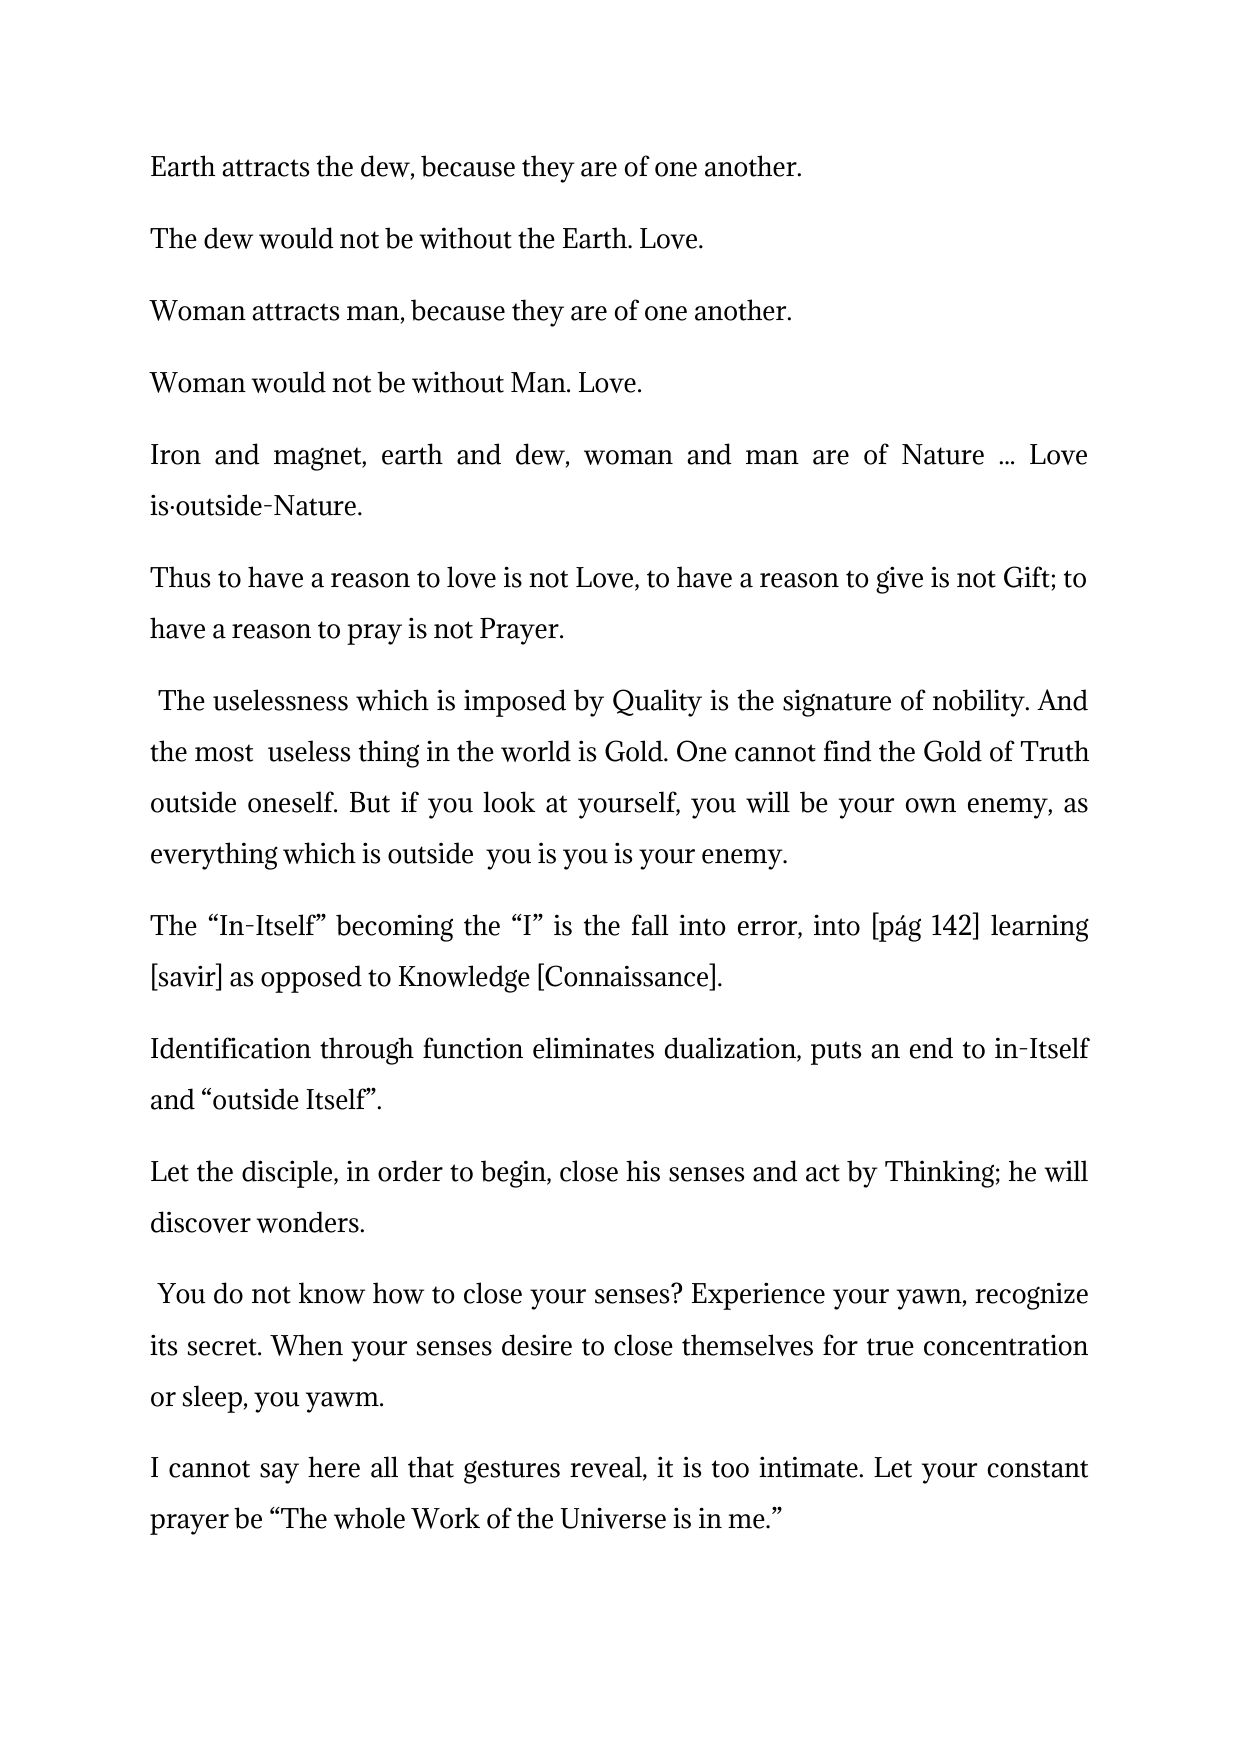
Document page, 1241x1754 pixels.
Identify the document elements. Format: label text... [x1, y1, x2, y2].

text Iron and magnet, earth and dew, woman and man are of Nature ... Love is·outside-Nature. [150, 437, 1090, 523]
text Woman would not be without Man. Love. [150, 366, 1090, 400]
text Earth attracts the dew, because they are of one another. [150, 150, 1090, 184]
text You do not know how to close your senses? Experience your yawn, recognize its secret. When your senses desire to close themselves for true concentration or sleep, you yawm. [150, 1277, 1090, 1413]
text The uselessness which is imposed by Quality is the signature of nobility. And the most useless thing in the world is Gold. One cannot find the Gold of Truth outside oneself. But if you look at yourself, you will be your own enemy, as everything which is outside you is you is your enemy. [150, 683, 1090, 871]
text Identification through function eliminates dualization, puts an end to in-Itself and “outside Itself”. [150, 1031, 1090, 1116]
text I cannot say here all that gestures reveal, it is too intimate. Let your constant prayer be “The whole Work of the Universe is in me.” [150, 1451, 1090, 1536]
text Let the disciple, in order to begin, close his senses and act by Thinking; he will discover wonders. [150, 1154, 1090, 1239]
text Woman attracts man, because they are of one another. [150, 294, 1090, 328]
text The dew would not be without the Earth. Love. [150, 222, 1090, 256]
text Thus to have a reason to love is not Love, to have a reason to give is not Gift; to have a reason to pray is not Prayer. [150, 560, 1090, 646]
text The “In-Itself” becoming the “I” is the fall into error, into [pág 142] learning [sav􀀁ir] as opposed to Knowledge [Connaissance]. [150, 908, 1090, 993]
